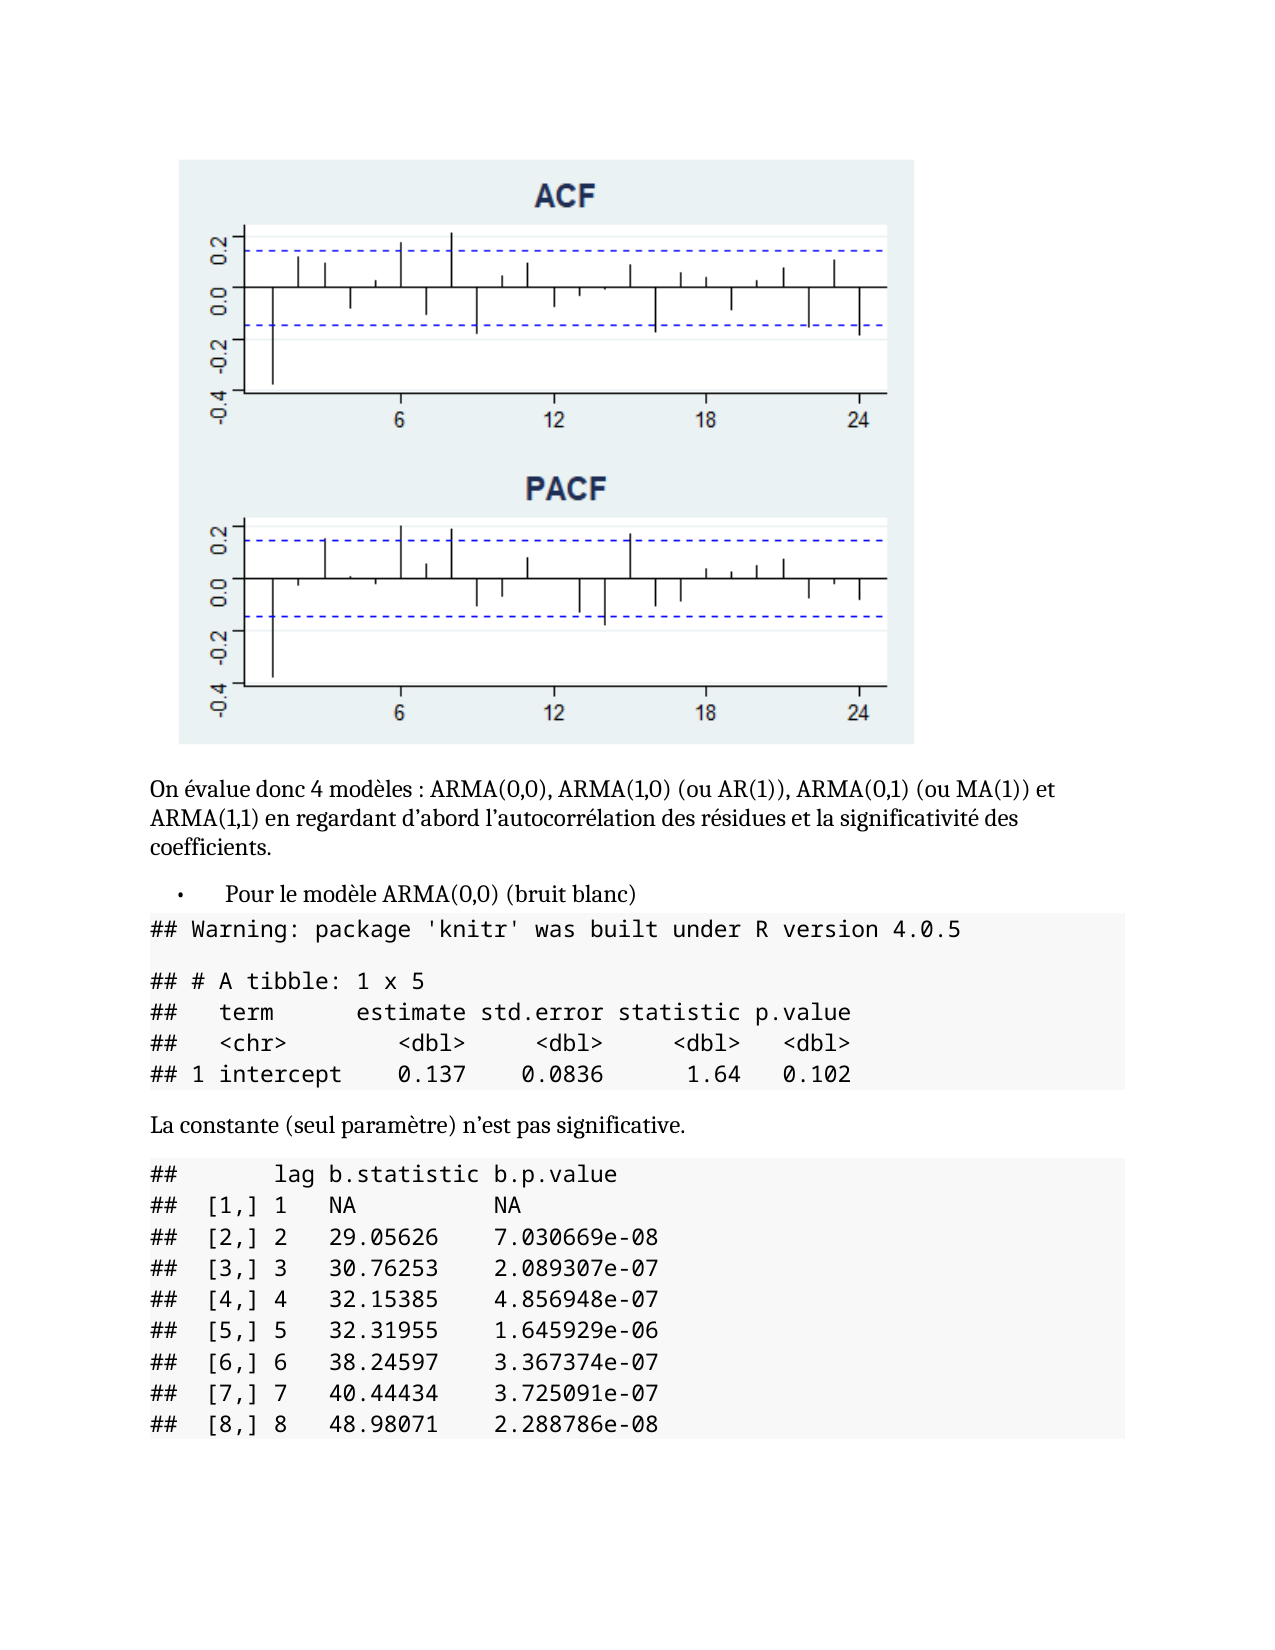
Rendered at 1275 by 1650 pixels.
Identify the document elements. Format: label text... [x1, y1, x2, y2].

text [150, 1158, 1125, 1439]
list Pour le modèle ARMA(0,0) (bruit blanc) [175, 880, 1125, 909]
text La constante (seul paramètre) n’est pas significative. [150, 1111, 1125, 1139]
text On évalue donc 4 modèles : ARMA(0,0), ARMA(1,0) (ou AR(1)), ARMA(0,1) (ou MA(1)) et ARMA(1,1) en regardant d’abord l’autocorrélation des résidues et la significativité des coefficients. [150, 775, 1125, 861]
text ## Warning: package 'knitr' was built under R version 4.0.5 [150, 913, 1125, 944]
picture [168, 150, 927, 757]
text ## # A tibble: 1 x 5 ## term estimate std.error statistic p.value ## <chr> <dbl> <dbl> <dbl> <dbl> ## 1 intercept 0.137 0.0836 1.64 0.102 [150, 965, 1125, 1090]
